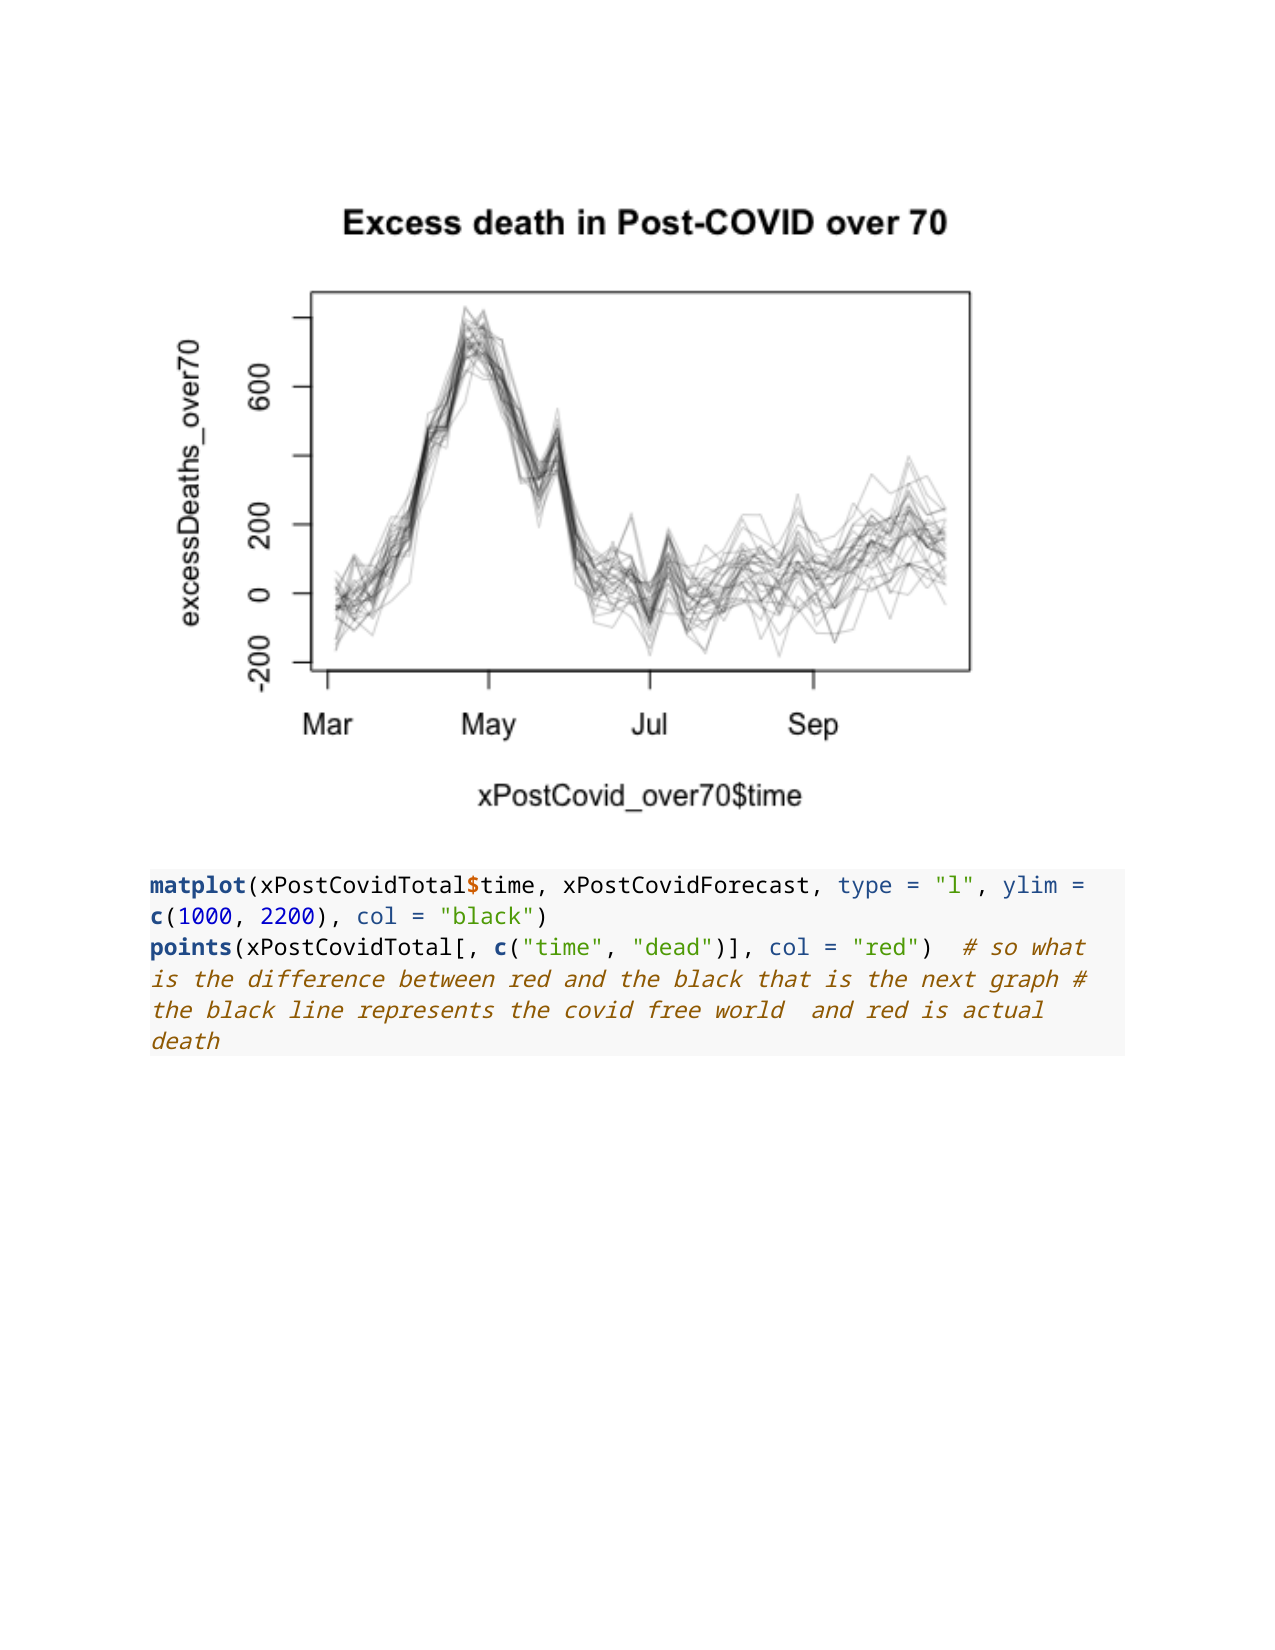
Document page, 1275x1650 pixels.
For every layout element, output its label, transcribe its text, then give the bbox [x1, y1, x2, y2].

text matplot(xPostCovidTotal$time, xPostCovidForecast, type = "l", ylim = c(1000, 2200), col = "black") points(xPostCovidTotal[, c("time", "dead")], col = "red") # so what is the difference between red and the black that is the next graph # the black line represents the covid free world and red is actual death [150, 869, 1125, 1056]
picture [168, 150, 1044, 850]
